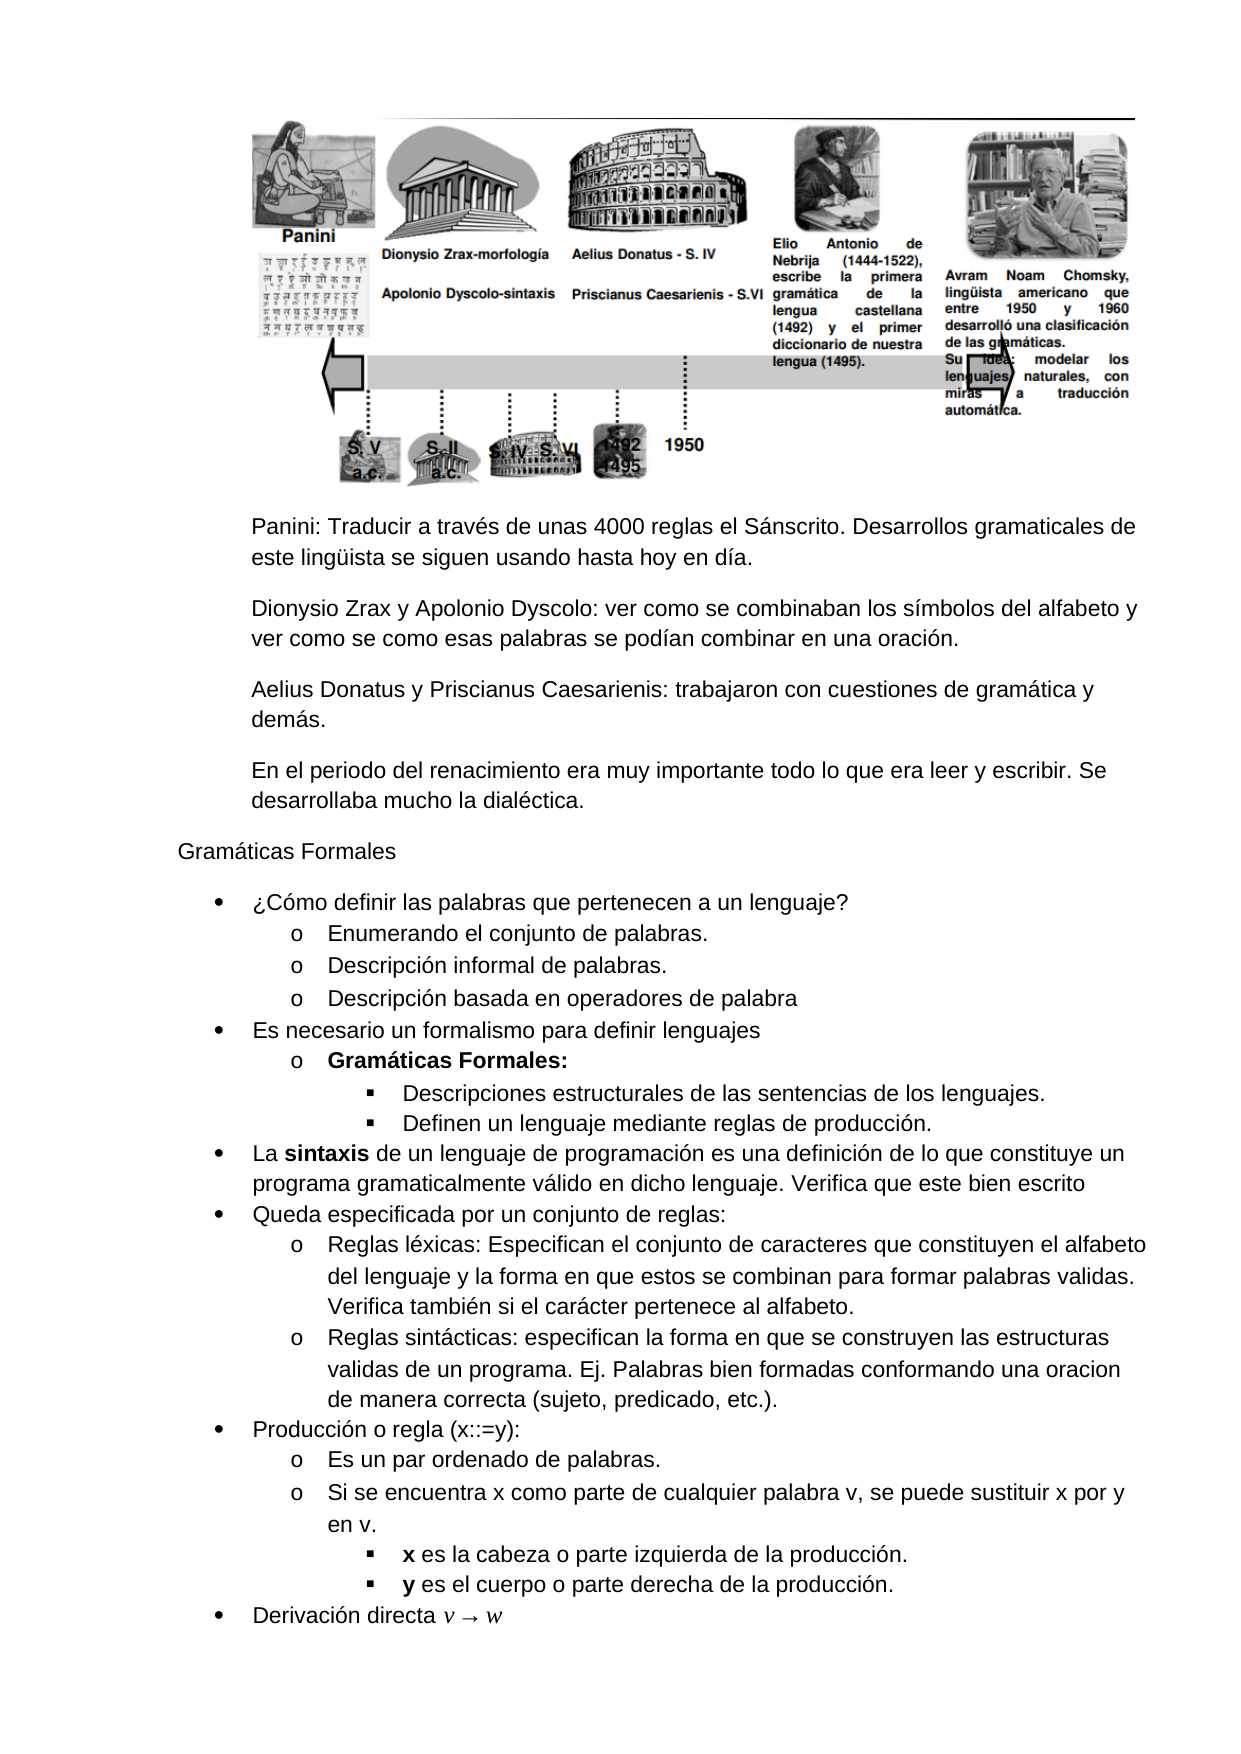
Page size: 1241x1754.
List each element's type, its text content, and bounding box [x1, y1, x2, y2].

text Aelius Donatus y Priscianus Caesarienis: trabajaron con cuestiones de gramática y demás. [251, 676, 1152, 732]
list La sintaxis de un lenguaje de programación es una definición de lo que constituye un programa gramaticalmente válido en dicho lenguaje. Verifica que este bien escrito [215, 1140, 1152, 1197]
list Queda especificada por un conjunto de reglas: [215, 1201, 1152, 1227]
list Gramáticas Formales: [290, 1047, 1152, 1076]
text En el periodo del renacimiento era muy importante todo lo que era leer y escribir. Se desarrollaba mucho la dialéctica. [251, 757, 1152, 814]
list Es necesario un formalismo para definir lenguajes [215, 1017, 1152, 1043]
list Si se encuentra x como parte de cualquier palabra v, se puede sustituir x por y en v. [290, 1479, 1152, 1537]
text Gramáticas Formales [177, 838, 1152, 865]
list Descripción informal de palabras. [290, 952, 1152, 980]
list x es la cabeza o parte izquierda de la producción. [365, 1541, 1152, 1567]
text Panini: Traducir a través de unas 4000 reglas el Sánscrito. Desarrollos gramaticales de este lingüista se siguen usando hasta hoy en día. [251, 513, 1152, 570]
list Descripciones estructurales de las sentencias de los lenguajes. [365, 1080, 1152, 1106]
list Reglas léxicas: Especifican el conjunto de caracteres que constituyen el alfabeto del lenguaje y la forma en que estos se combinan para formar palabras validas. Verifica también si el carácter pertenece al alfabeto. [290, 1231, 1152, 1319]
list Es un par ordenado de palabras. [290, 1446, 1152, 1474]
list y es el cuerpo o parte derecha de la producción. [365, 1571, 1152, 1598]
list Definen un lenguaje mediante reglas de producción. [365, 1110, 1152, 1136]
list ¿Cómo definir las palabras que pertenecen a un lenguaje? [215, 889, 1152, 916]
list Enumerando el conjunto de palabras. [290, 919, 1152, 948]
picture [251, 118, 1135, 489]
list Reglas sintácticas: especifican la forma en que se construyen las estructuras validas de un programa. Ej. Palabras bien formadas conformando una oracion de manera correcta (sujeto, predicado, etc.). [290, 1323, 1152, 1412]
text Dionysio Zrax y Apolonio Dyscolo: ver como se combinaban los símbolos del alfabeto y ver como se como esas palabras se podían combinar en una oración. [251, 594, 1152, 651]
list Derivación directa [215, 1602, 1152, 1629]
list Producción o regla (x::=y): [215, 1416, 1152, 1442]
list Descripción basada en operadores de palabra [290, 984, 1152, 1013]
